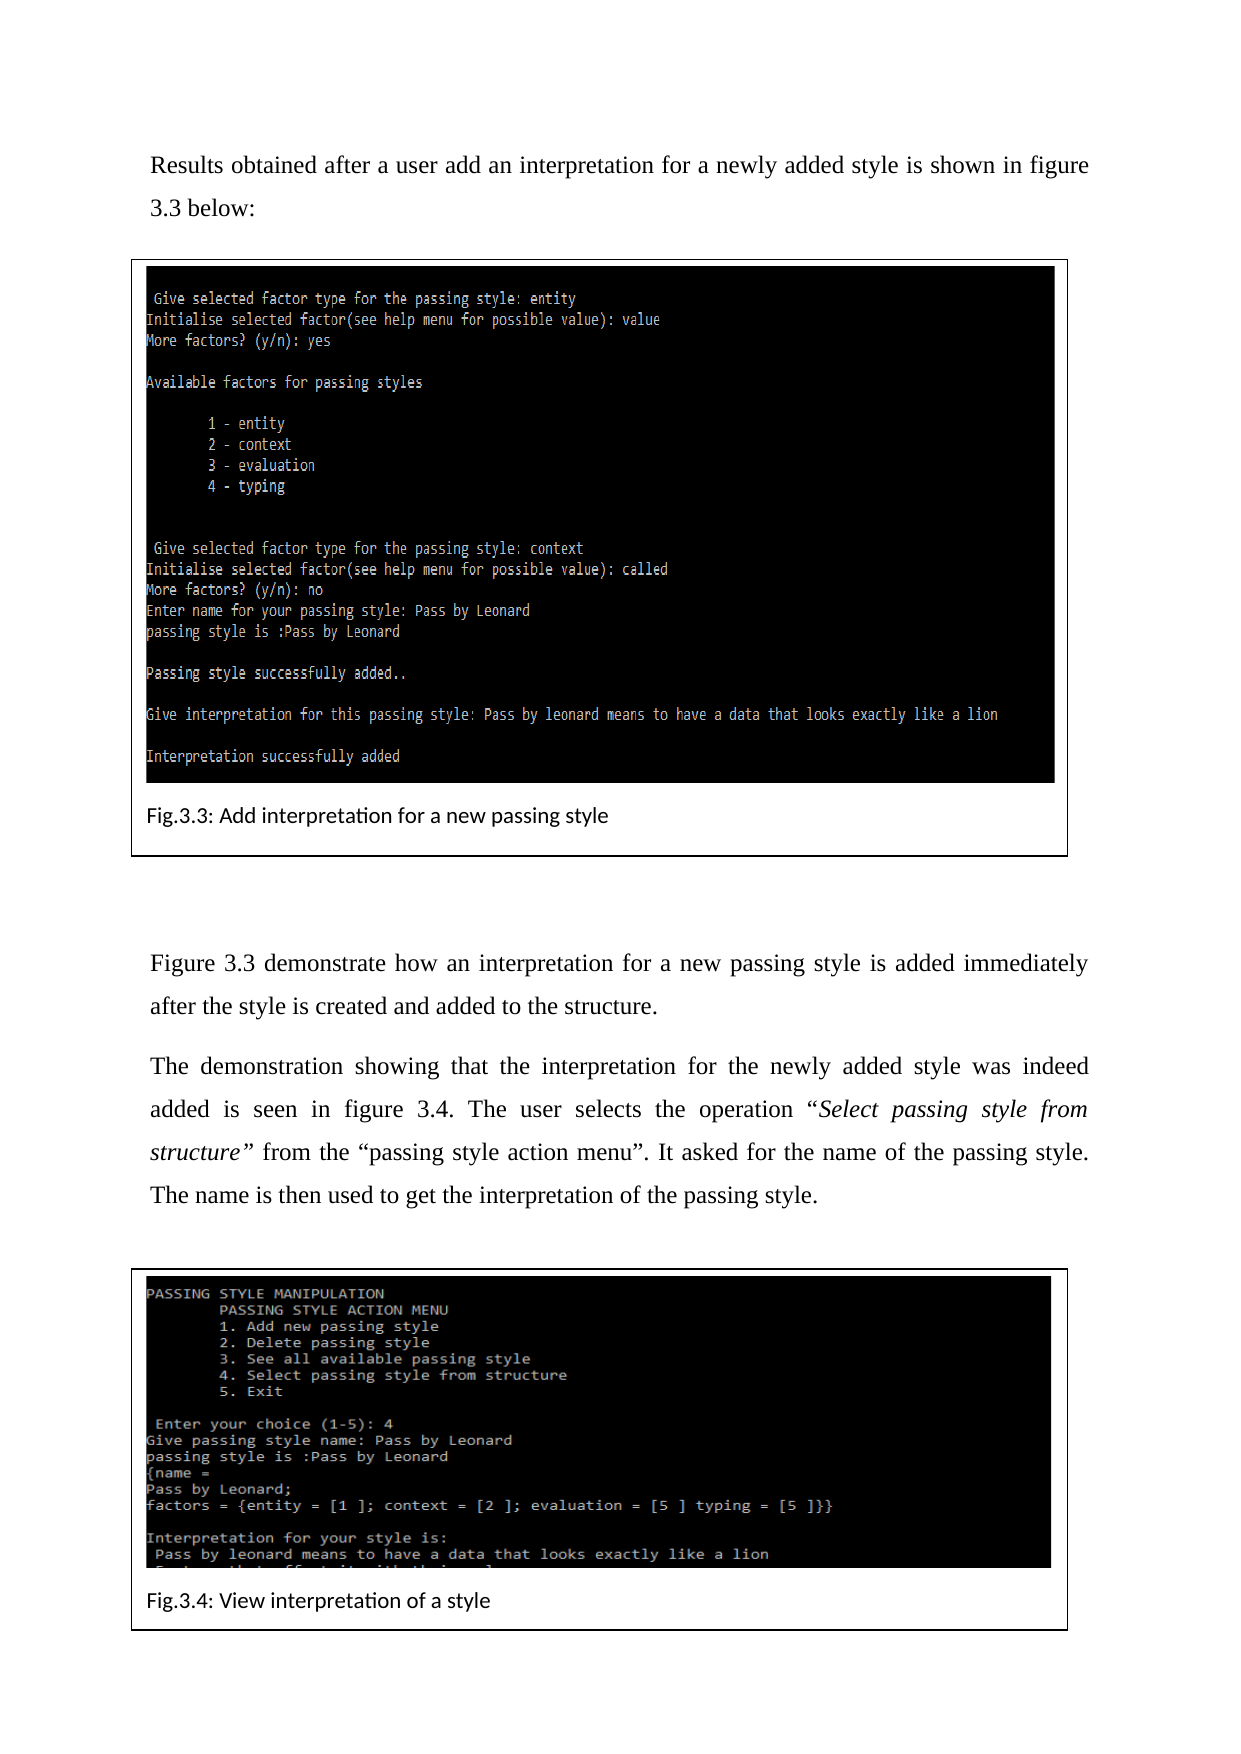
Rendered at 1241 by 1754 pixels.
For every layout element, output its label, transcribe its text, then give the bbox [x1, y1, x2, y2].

picture [146, 266, 1055, 783]
text Figure 3.3 demonstrate how an interpretation for a new passing style is added immediately after the style is created and added to the structure. [150, 948, 1090, 1020]
text The demonstration showing that the interpretation for the newly added style was indeed added is seen in figure 3.4. The user selects the operation “Select passing style from structure” from the “passing style action menu”. It asked for the name of the passing style. The name is then used to get the interpretation of the passing style. [150, 1051, 1090, 1209]
picture [146, 1276, 1052, 1568]
text Results obtained after a user add an interpretation for a newly added style is shown in figure 3.3 below: [150, 150, 1090, 222]
